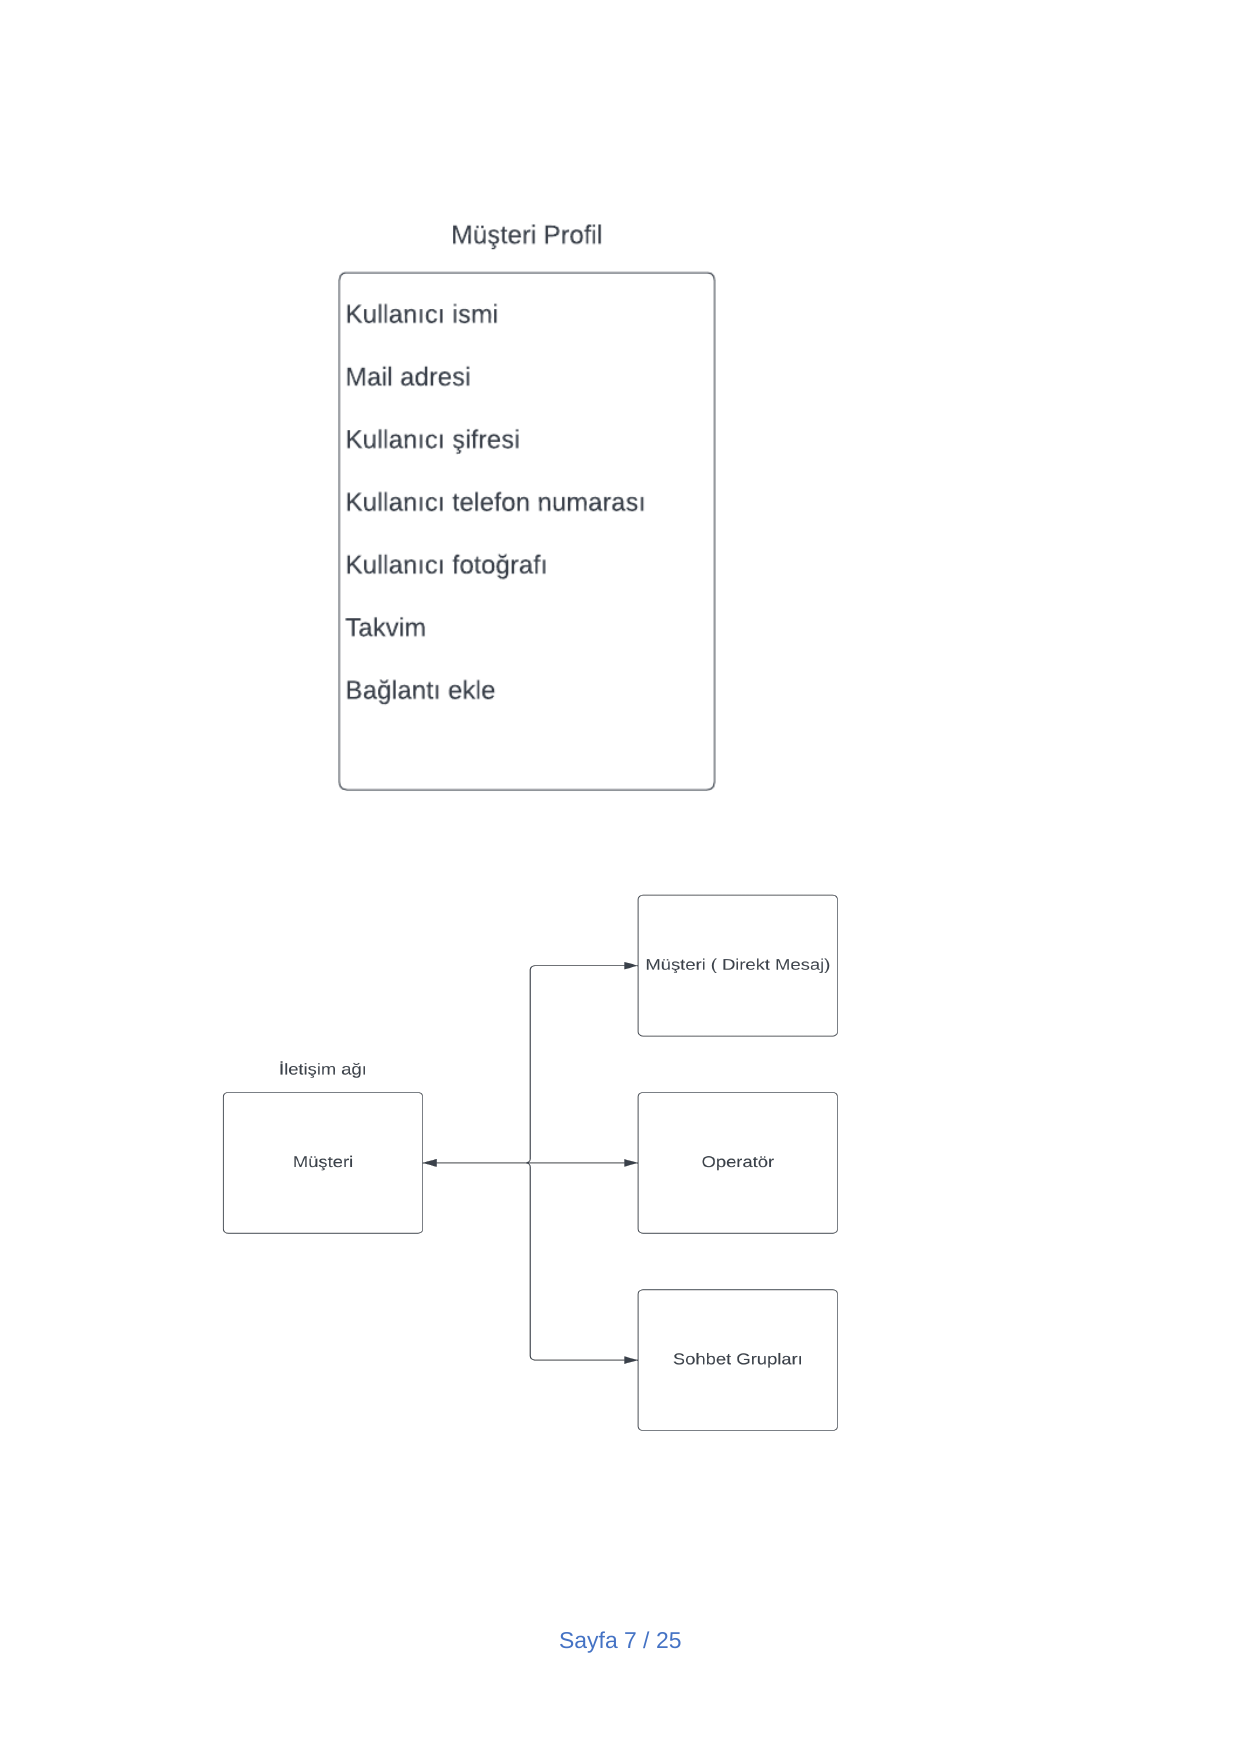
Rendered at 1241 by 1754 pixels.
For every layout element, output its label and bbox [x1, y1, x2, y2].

picture [295, 147, 759, 858]
picture [222, 894, 838, 1431]
